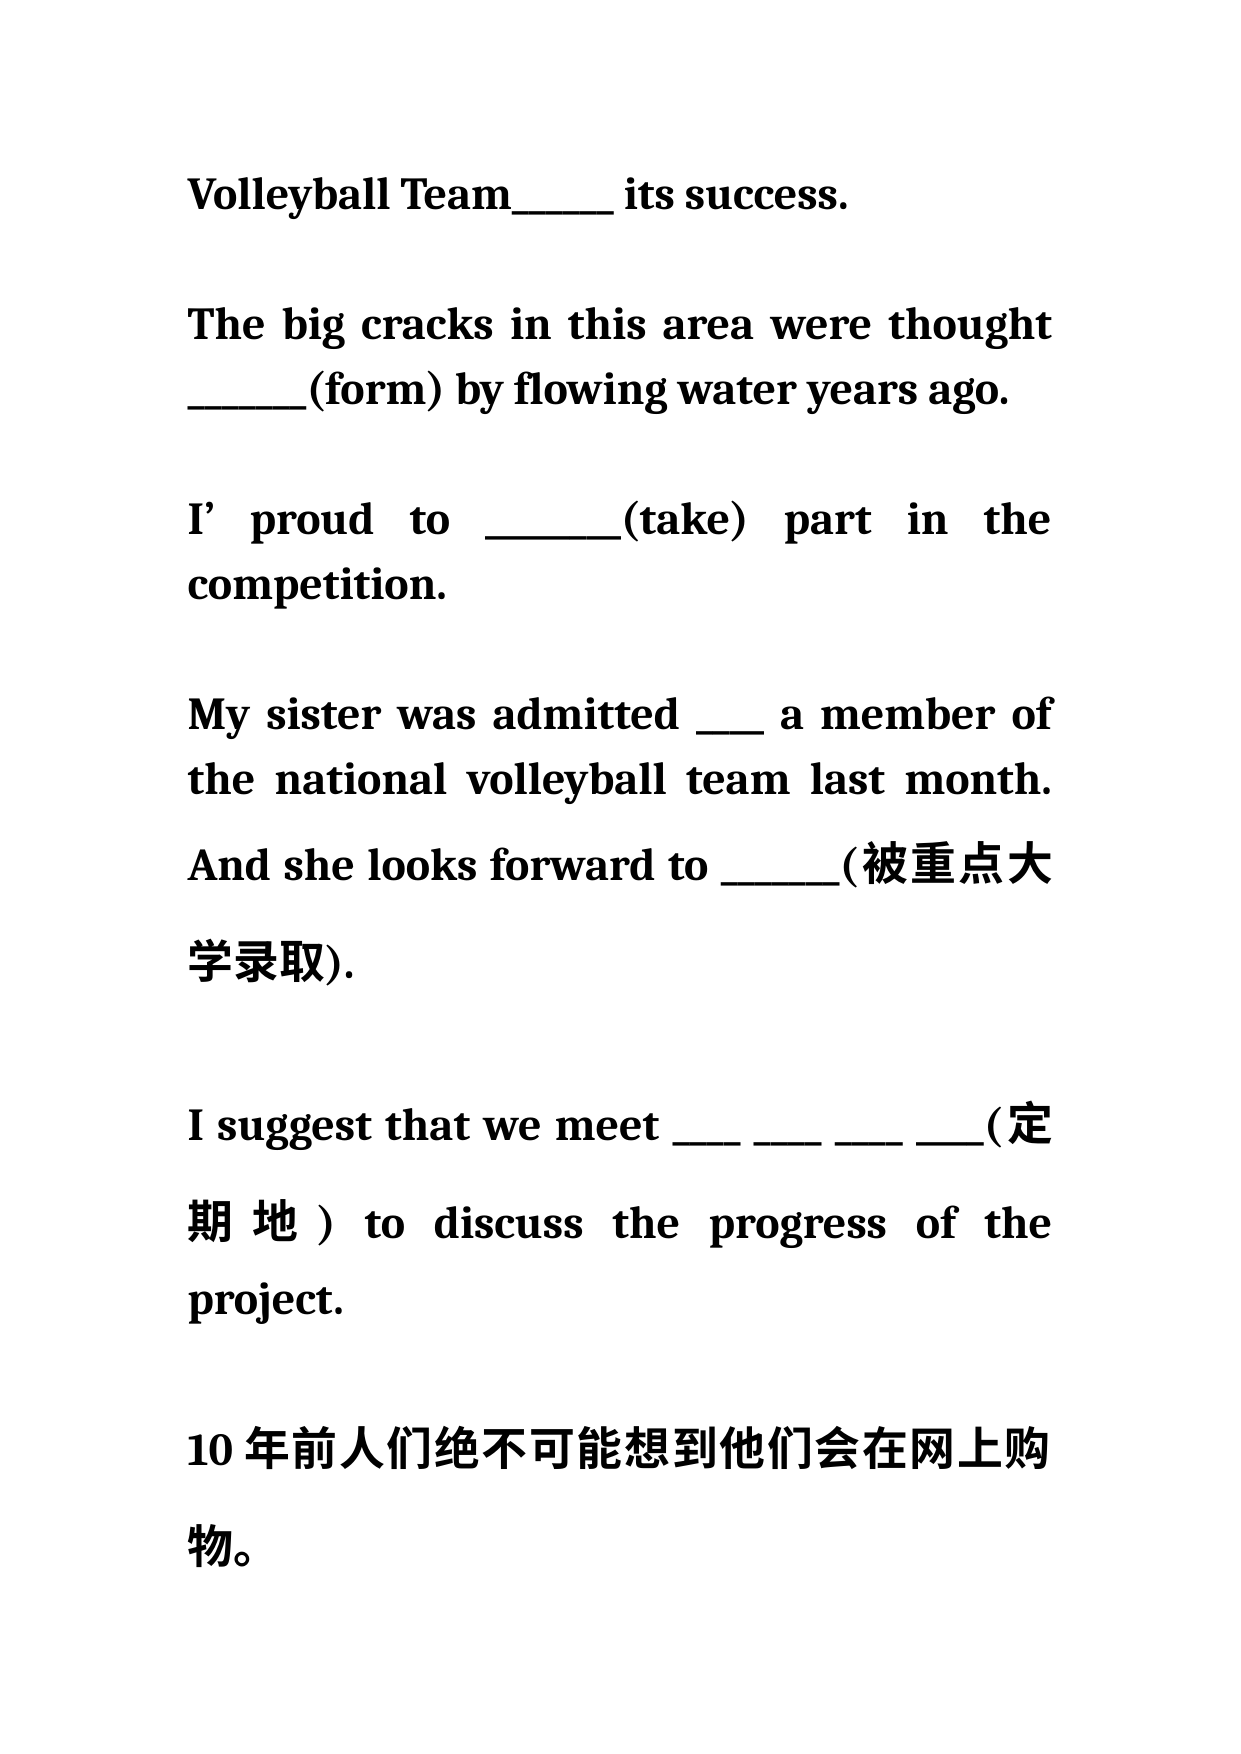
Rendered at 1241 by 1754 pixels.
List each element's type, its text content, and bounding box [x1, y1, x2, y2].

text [187, 162, 1053, 227]
text 10年前人们绝不可能想到他们会在网上购物。 [187, 1397, 1053, 1592]
text My sister was admitted ____ a member of the national volleyball team last month. And she looks forward to _______(被重点大学录取). [187, 682, 1053, 1007]
text I’ proud to ________(take) part in the competition. [187, 487, 1053, 617]
text I suggest that we meet ____ ____ ____ ____(定期地) to discuss the progress of the project. [187, 1072, 1053, 1332]
text The big cracks in this area were thought _______(form) by flowing water years ago. [187, 292, 1053, 422]
